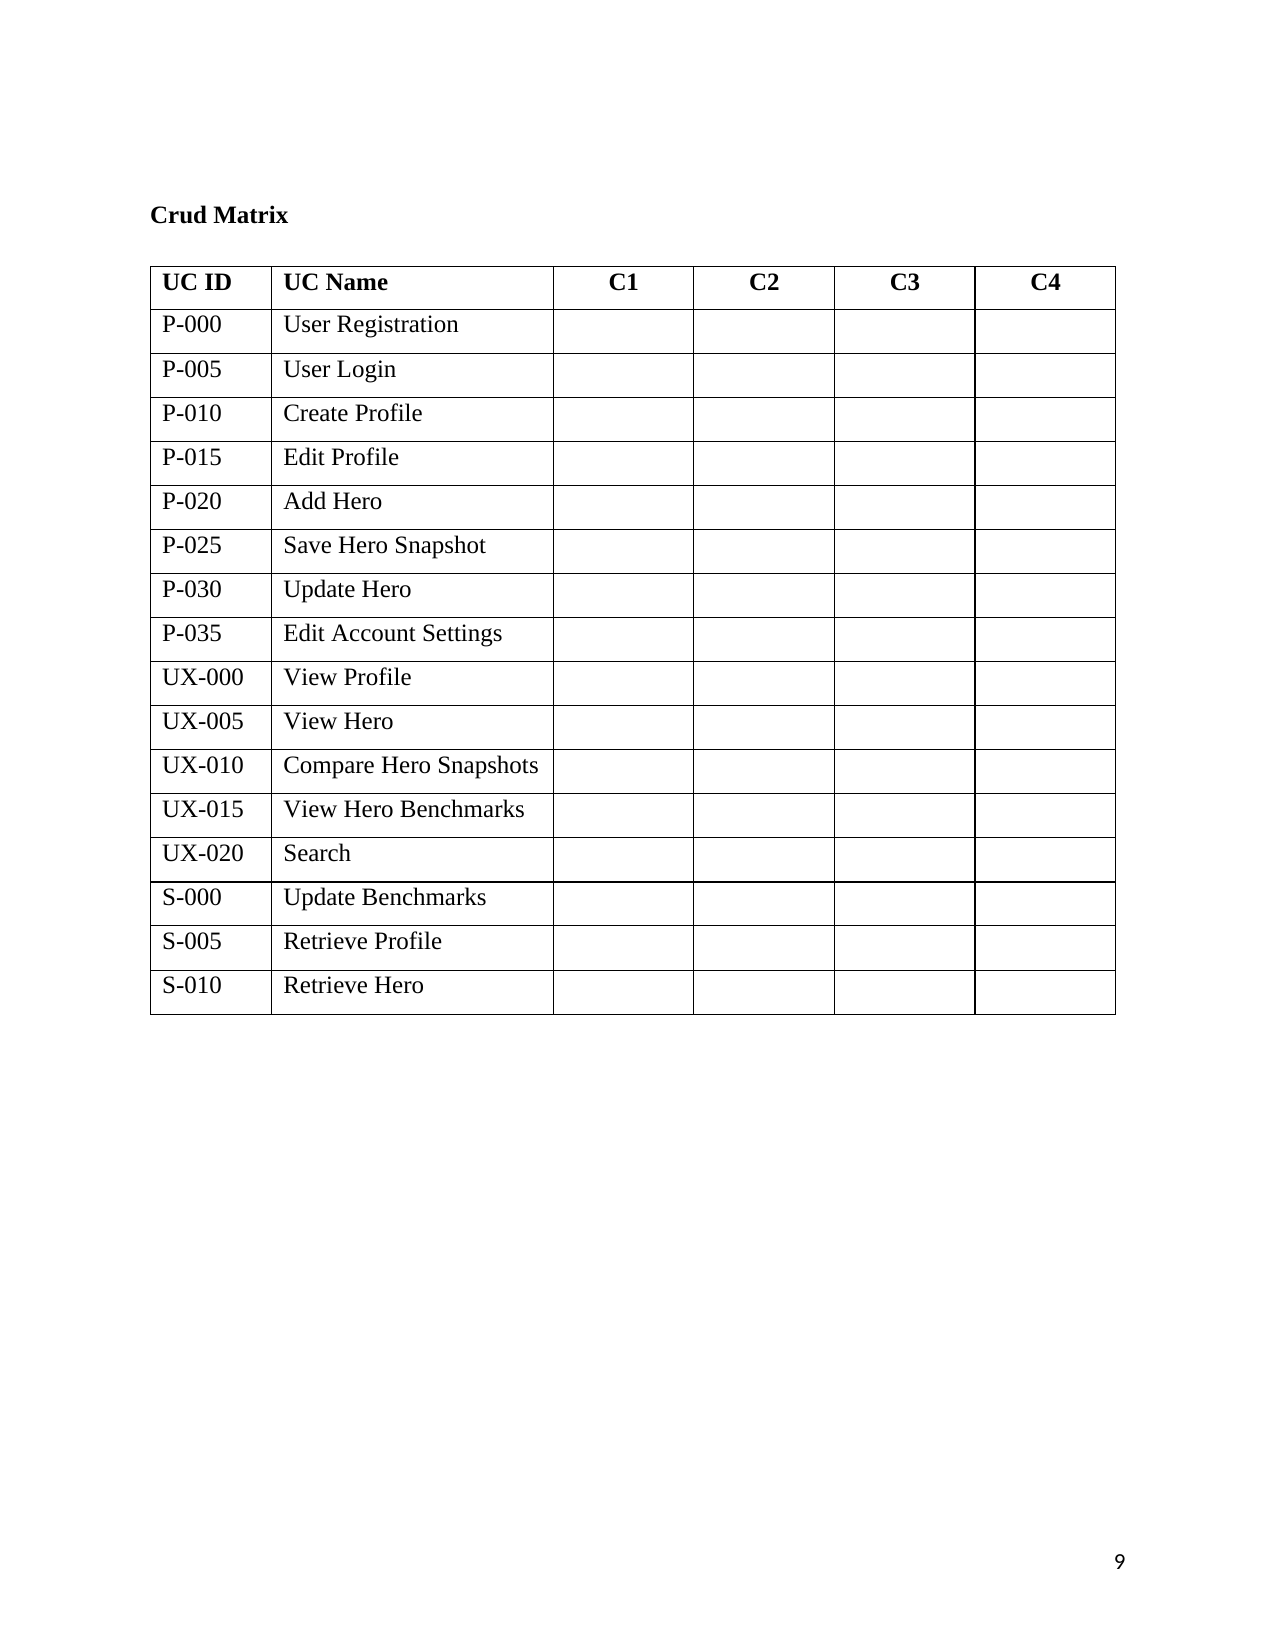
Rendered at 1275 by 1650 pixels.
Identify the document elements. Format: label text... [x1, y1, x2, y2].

table_cell [976, 486, 1115, 529]
table_header C2 [694, 267, 834, 308]
table_cell P-010 [151, 398, 271, 441]
table_cell [835, 354, 974, 397]
table_cell [835, 706, 974, 749]
table_cell [554, 574, 693, 617]
table_cell [976, 310, 1115, 353]
table_cell [554, 354, 693, 397]
table_cell [694, 750, 834, 793]
table_cell View Hero [272, 706, 553, 749]
table_cell [976, 574, 1115, 617]
table_cell P-035 [151, 618, 271, 661]
table_cell [554, 926, 693, 969]
table_cell [835, 530, 974, 573]
table_cell [554, 398, 693, 441]
table_cell [554, 794, 693, 837]
table_cell [835, 574, 974, 617]
table_cell View Hero Benchmarks [272, 794, 553, 837]
table_cell [835, 618, 974, 661]
table_cell [694, 398, 834, 441]
table_header UC Name [272, 267, 553, 308]
table_cell UX-005 [151, 706, 271, 749]
table_cell [694, 530, 834, 573]
table_cell [694, 794, 834, 837]
table_cell [976, 706, 1115, 749]
table_cell [554, 530, 693, 573]
table_cell [694, 574, 834, 617]
table_cell P-025 [151, 530, 271, 573]
table_cell [554, 706, 693, 749]
table_cell [976, 926, 1115, 969]
table_cell UX-000 [151, 662, 271, 705]
table_cell UX-015 [151, 794, 271, 837]
table_cell [694, 706, 834, 749]
table_cell [554, 750, 693, 793]
table_cell [976, 662, 1115, 705]
table_cell User Login [272, 354, 553, 397]
table_cell [694, 838, 834, 881]
table_cell P-030 [151, 574, 271, 617]
table_cell [835, 486, 974, 529]
table_cell [835, 442, 974, 485]
table_cell User Registration [272, 310, 553, 353]
table_cell [976, 618, 1115, 661]
table_cell P-020 [151, 486, 271, 529]
table_cell [976, 883, 1115, 925]
table_cell [554, 486, 693, 529]
table_cell [835, 398, 974, 441]
table_cell S-005 [151, 926, 271, 969]
table_cell [554, 618, 693, 661]
table_cell Search [272, 838, 553, 881]
table_cell [694, 486, 834, 529]
table_cell [835, 883, 974, 925]
table_cell S-010 [151, 971, 271, 1013]
table_cell Update Benchmarks [272, 883, 553, 925]
table_cell P-005 [151, 354, 271, 397]
table_cell [694, 662, 834, 705]
table_cell [976, 398, 1115, 441]
table_cell [694, 354, 834, 397]
table_cell Create Profile [272, 398, 553, 441]
table_cell [976, 442, 1115, 485]
table_cell [554, 971, 693, 1013]
table_cell [835, 750, 974, 793]
table_cell P-015 [151, 442, 271, 485]
table_cell [694, 926, 834, 969]
table_cell Save Hero Snapshot [272, 530, 553, 573]
table_cell UX-020 [151, 838, 271, 881]
table_cell [835, 310, 974, 353]
table_cell [976, 530, 1115, 573]
table_cell [976, 794, 1115, 837]
table_cell Edit Account Settings [272, 618, 553, 661]
table_cell [976, 354, 1115, 397]
table_cell Edit Profile [272, 442, 553, 485]
table_cell [835, 794, 974, 837]
table_cell [835, 662, 974, 705]
table_cell View Profile [272, 662, 553, 705]
text Crud Matrix [150, 200, 1125, 229]
table_header C1 [554, 267, 693, 308]
table_cell Retrieve Profile [272, 926, 553, 969]
table_cell [554, 310, 693, 353]
table_header C3 [835, 267, 974, 308]
table_cell Retrieve Hero [272, 971, 553, 1013]
table_cell [835, 926, 974, 969]
table_cell [554, 662, 693, 705]
table_cell [694, 310, 834, 353]
table_cell [694, 971, 834, 1013]
table_header UC ID [151, 267, 271, 308]
table_cell Add Hero [272, 486, 553, 529]
table_cell [694, 883, 834, 925]
table_cell [835, 971, 974, 1013]
table_cell UX-010 [151, 750, 271, 793]
table_cell S-000 [151, 883, 271, 925]
table_header C4 [976, 267, 1115, 308]
table_cell [554, 883, 693, 925]
table_cell [835, 838, 974, 881]
table_cell [694, 442, 834, 485]
table_cell [976, 838, 1115, 881]
table_cell [694, 618, 834, 661]
table_cell [554, 838, 693, 881]
table_cell [554, 442, 693, 485]
table_cell Compare Hero Snapshots [272, 750, 553, 793]
table_cell Update Hero [272, 574, 553, 617]
table_cell [976, 971, 1115, 1013]
table_cell P-000 [151, 310, 271, 353]
table_cell [976, 750, 1115, 793]
